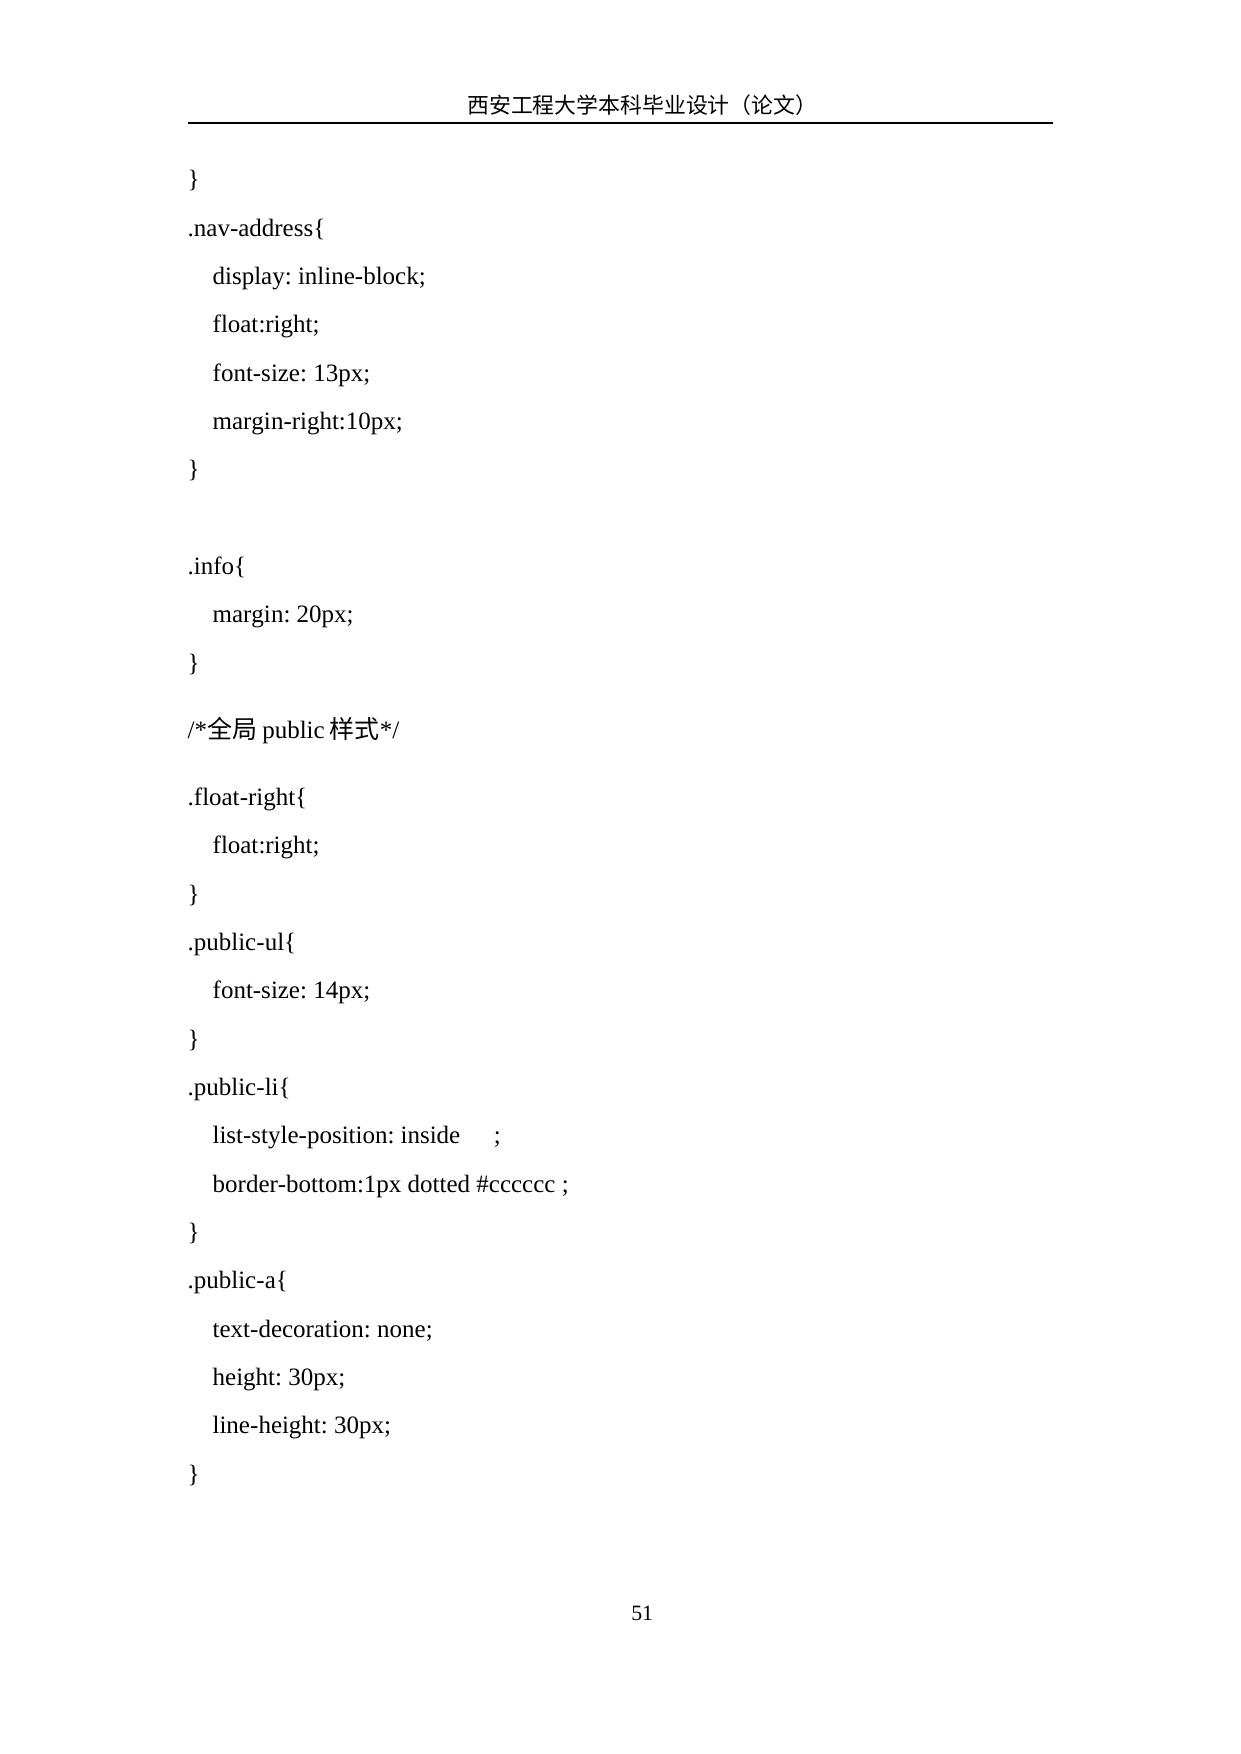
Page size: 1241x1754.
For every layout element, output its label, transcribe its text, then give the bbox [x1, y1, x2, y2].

text border-bottom:1px dotted #cccccc ; [187, 1166, 1053, 1200]
text } [187, 1215, 1053, 1249]
text .nav-address{ [187, 210, 1053, 244]
text } [187, 1021, 1053, 1055]
text font-size: 13px; [187, 355, 1053, 389]
text line-height: 30px; [187, 1408, 1053, 1442]
text list-style-position: inside ; [187, 1118, 1053, 1152]
text } [187, 162, 1053, 196]
text } [187, 1456, 1053, 1490]
text height: 30px; [187, 1360, 1053, 1394]
text .public-a{ [187, 1263, 1053, 1297]
text .public-ul{ [187, 925, 1053, 959]
text font-size: 14px; [187, 973, 1053, 1007]
text float:right; [187, 828, 1053, 862]
text display: inline-block; [187, 259, 1053, 293]
text .public-li{ [187, 1070, 1053, 1104]
text margin-right:10px; [187, 404, 1053, 438]
text } [187, 452, 1053, 486]
text margin: 20px; [187, 597, 1053, 631]
text /*全局public样式*/ [187, 694, 1053, 762]
text } [187, 645, 1053, 679]
text .info{ [187, 549, 1053, 583]
text .float-right{ [187, 780, 1053, 814]
text text-decoration: none; [187, 1311, 1053, 1345]
text } [187, 876, 1053, 910]
text float:right; [187, 307, 1053, 341]
